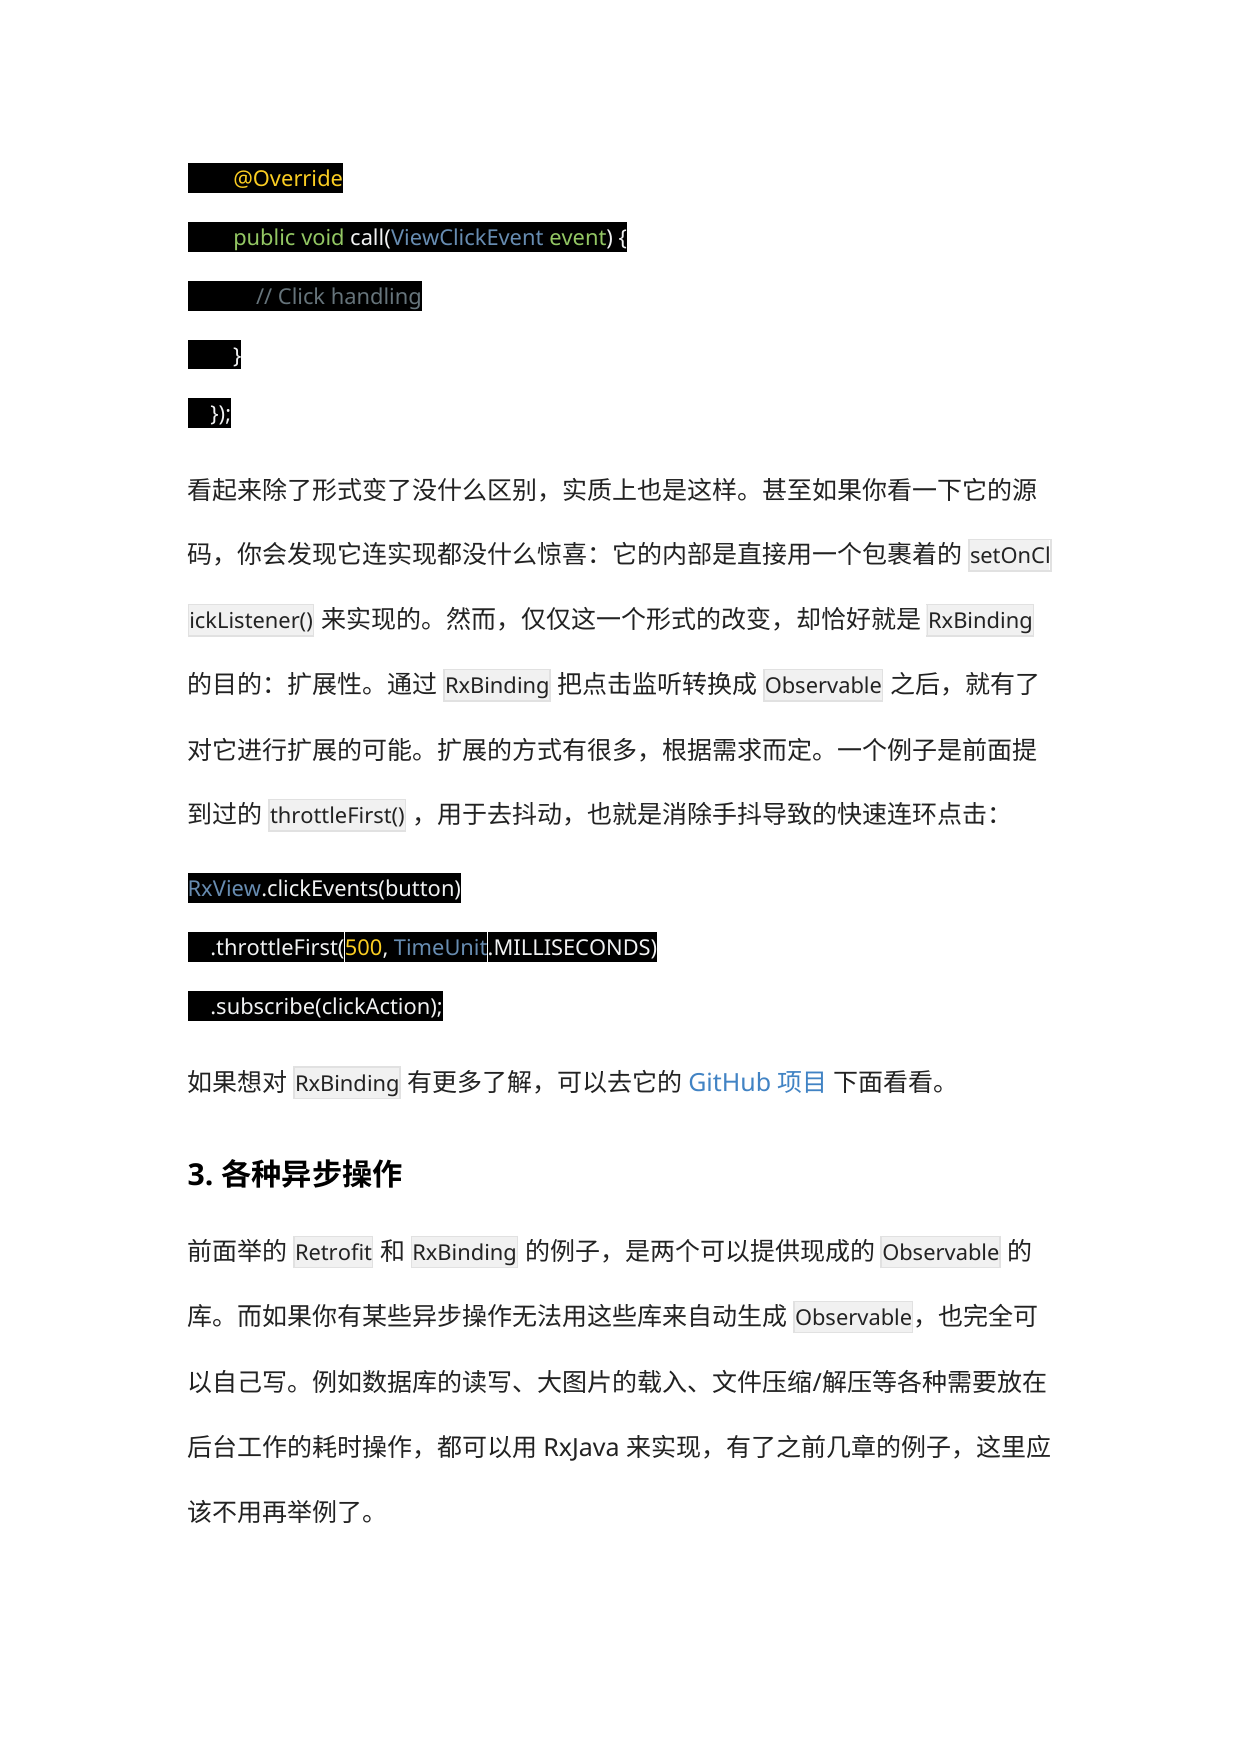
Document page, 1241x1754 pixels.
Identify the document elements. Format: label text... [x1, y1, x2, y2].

text @Override [187, 162, 1053, 194]
text // Click handling [187, 279, 1053, 312]
text public void call(ViewClickEvent event) { [187, 221, 1053, 253]
text } [187, 338, 1053, 371]
text 看起来除了形式变了没什么区别，实质上也是这样。甚至如果你看一下它的源码，你会发现它连实现都没什么惊喜：它的内部是直接用一个包裹着的 setOnClickListener() 来实现的。然而，仅仅这一个形式的改变，却恰好就是 RxBinding 的目的：扩展性。通过 RxBinding 把点击监听转换成 Observable 之后，就有了对它进行扩展的可能。扩展的方式有很多，根据需求而定。一个例子是前面提到过的 throttleFirst() ，用于去抖动，也就是消除手抖导致的快速连环点击： [187, 456, 1053, 846]
subtitle 3. 各种异步操作 [187, 1139, 1053, 1204]
text }); [187, 397, 1053, 429]
text .subscribe(clickAction); [187, 989, 1053, 1022]
text RxView.clickEvents(button) [187, 872, 1053, 904]
text 如果想对 RxBinding 有更多了解，可以去它的 GitHub 项目 下面看看。 [187, 1048, 1053, 1113]
text 前面举的 Retrofit 和 RxBinding 的例子，是两个可以提供现成的 Observable 的库。而如果你有某些异步操作无法用这些库来自动生成 Observable，也完全可以自己写。例如数据库的读写、大图片的载入、文件压缩/解压等各种需要放在后台工作的耗时操作，都可以用 RxJava 来实现，有了之前几章的例子，这里应该不用再举例了。 [187, 1218, 1053, 1543]
text .throttleFirst(500, TimeUnit.MILLISECONDS) [187, 931, 1053, 963]
